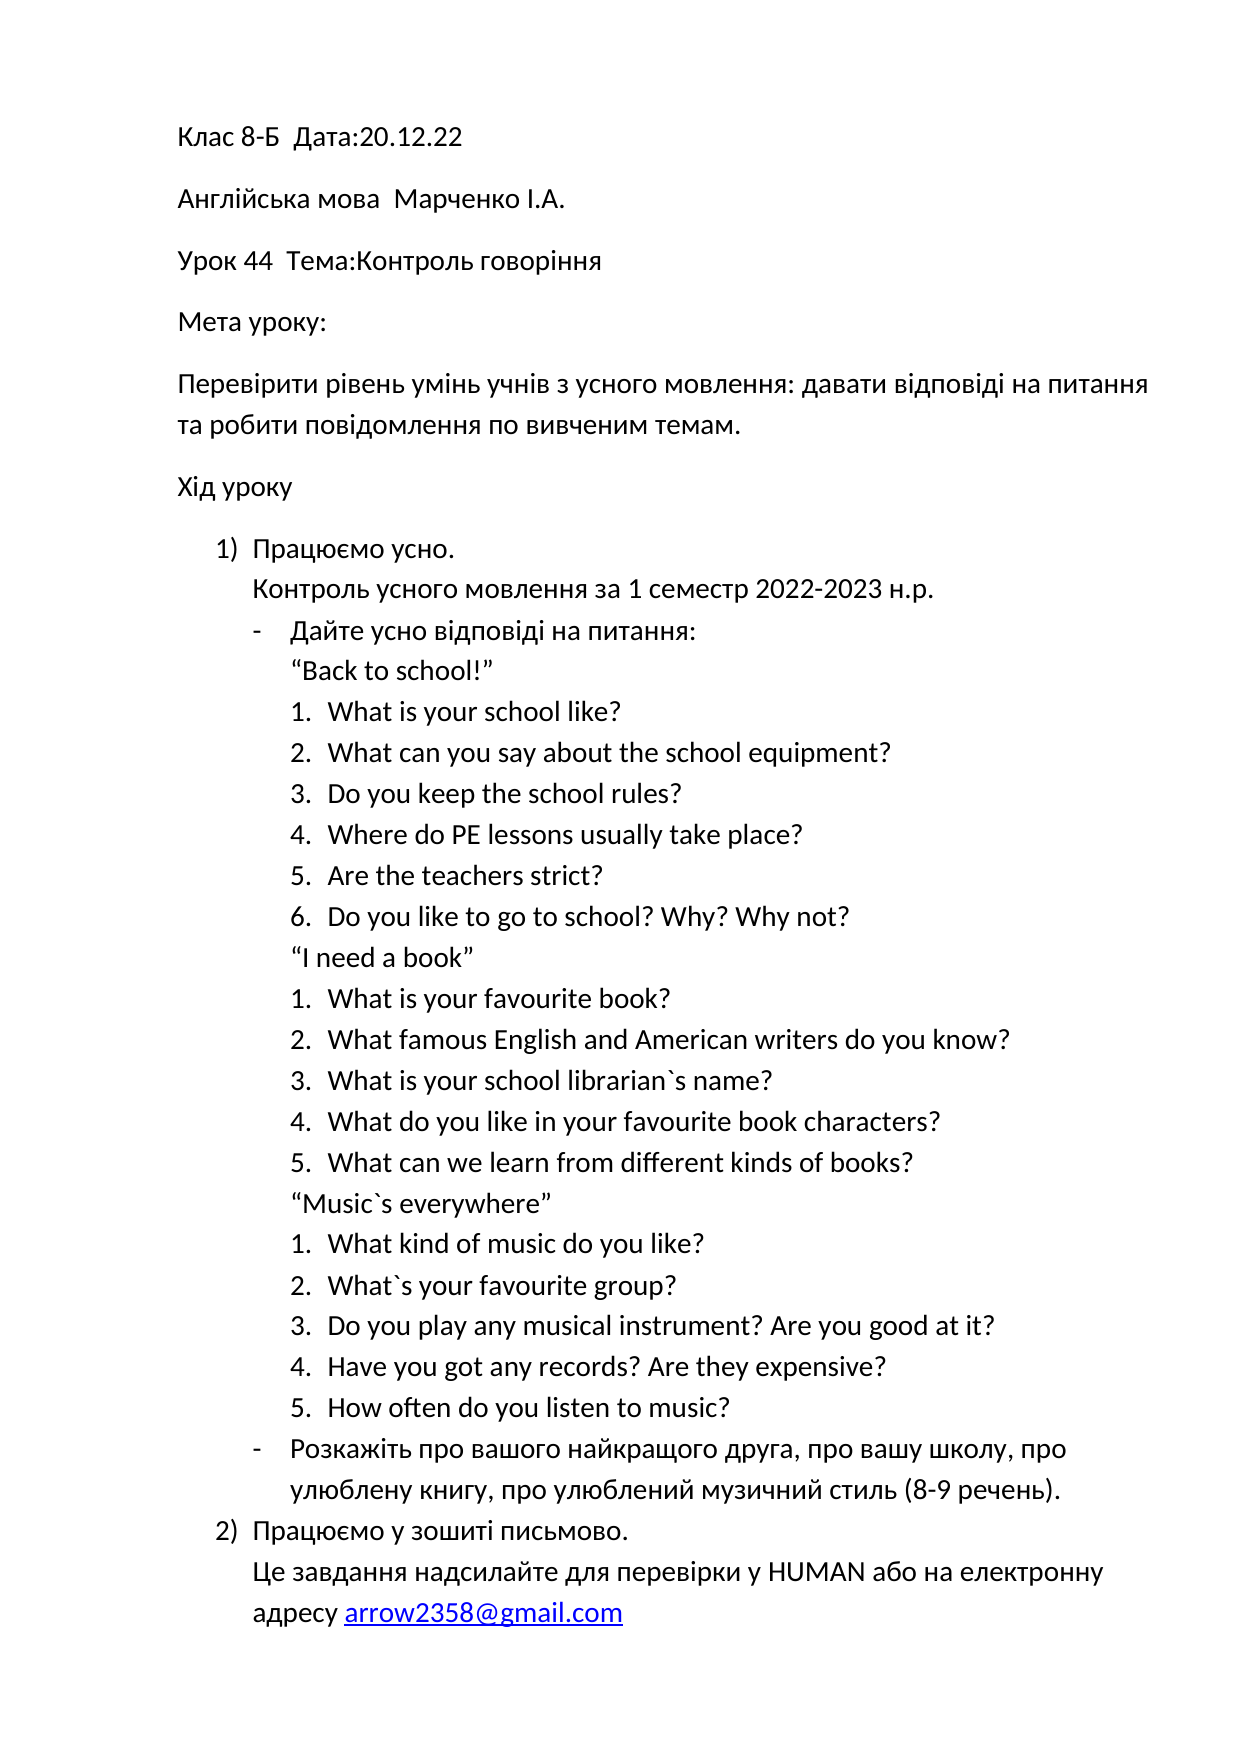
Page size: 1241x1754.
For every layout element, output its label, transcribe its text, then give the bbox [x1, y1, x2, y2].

list What`s your favourite group? [290, 1267, 1152, 1302]
list How often do you listen to music? [290, 1389, 1152, 1425]
list What is your favourite book? [290, 980, 1152, 1016]
list Працюємо усно. [215, 530, 1152, 565]
list What can you say about the school equipment? [290, 734, 1152, 770]
list “I need a book” [290, 939, 1152, 975]
text Хід уроку [177, 468, 1152, 503]
list What do you like in your favourite book characters? [290, 1103, 1152, 1138]
list “Music`s everywhere” [290, 1185, 1152, 1220]
text Урок 44 Тема:Контроль говоріння [177, 242, 1152, 277]
list What kind of music do you like? [290, 1226, 1152, 1261]
list Працюємо у зошиті письмово. [215, 1512, 1152, 1548]
list What can we learn from different kinds of books? [290, 1144, 1152, 1179]
list Are the teachers strict? [290, 857, 1152, 893]
list Have you got any records? Are they expensive? [290, 1348, 1152, 1384]
list Це завдання надсилайте для перевірки у HUMAN або на електронну адресу arrow2358@gmail.com [252, 1553, 1152, 1630]
list What is your school like? [290, 693, 1152, 729]
list What is your school librarian`s name? [290, 1062, 1152, 1097]
text Мета уроку: [177, 303, 1152, 339]
list “Back to school!” [290, 652, 1152, 688]
list Дайте усно відповіді на питання: [252, 612, 1152, 647]
list Розкажіть про вашого найкращого друга, про вашу школу, про улюблену книгу, про улюблений музичний стиль (8-9 речень). [252, 1430, 1152, 1507]
list Do you keep the school rules? [290, 775, 1152, 811]
text Клас 8-Б Дата:20.12.22 [177, 118, 1152, 154]
list Контроль усного мовлення за 1 семестр 2022-2023 н.р. [252, 571, 1152, 606]
list Where do PE lessons usually take place? [290, 816, 1152, 852]
list What famous English and American writers do you know? [290, 1021, 1152, 1057]
list Do you play any musical instrument? Are you good at it? [290, 1307, 1152, 1343]
list Do you like to go to school? Why? Why not? [290, 898, 1152, 934]
text Англійська мова Марченко І.А. [177, 180, 1152, 216]
text Перевірити рівень умінь учнів з усного мовлення: давати відповіді на питання та робити повідомлення по вивченим темам. [177, 365, 1152, 442]
